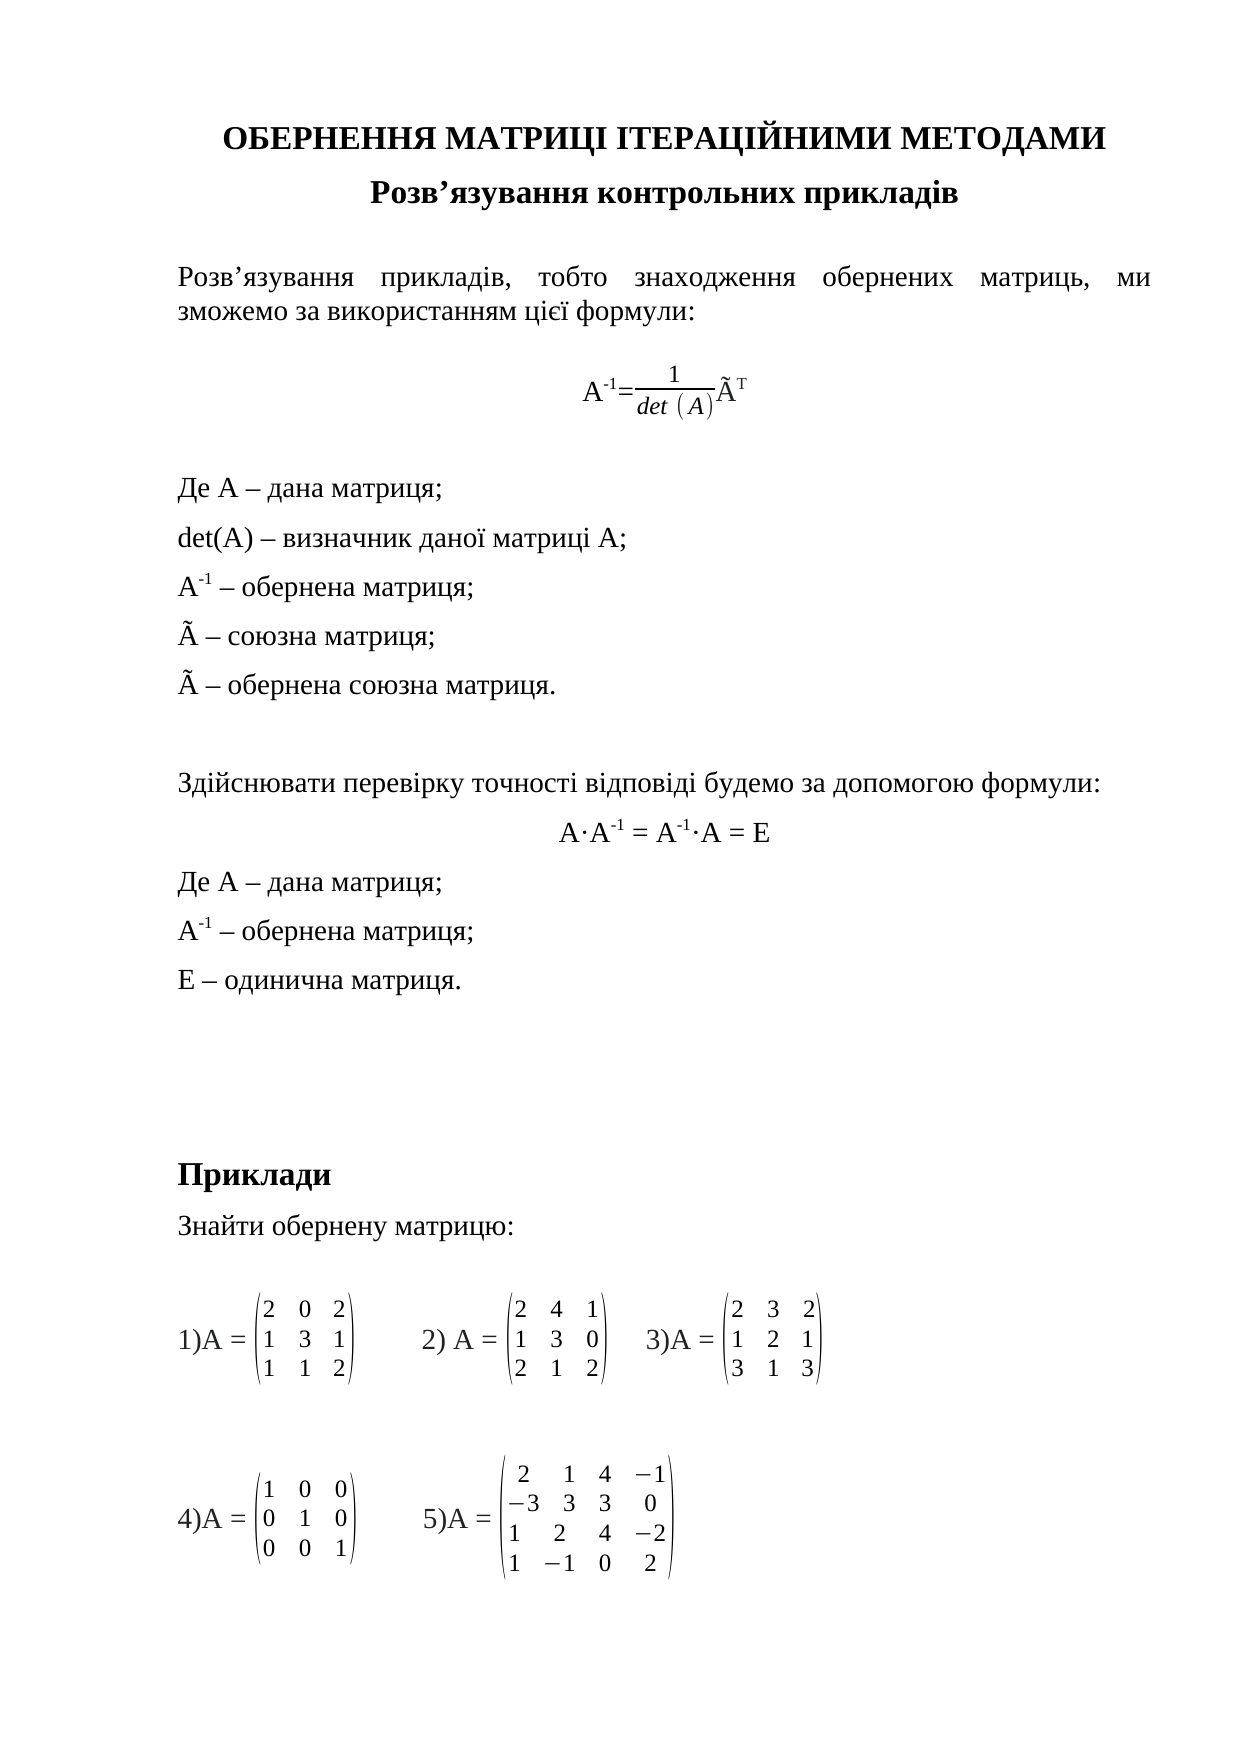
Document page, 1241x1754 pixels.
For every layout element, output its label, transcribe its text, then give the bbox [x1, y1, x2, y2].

text А-1= {\displaystyle {\tilde {A}}} {\displaystyle {\tilde {A}}}ÃÃТ [177, 360, 1152, 421]
text Розв’язування контрольних прикладів [177, 172, 1152, 210]
text А-1 – обернена матриця; [177, 913, 1152, 947]
text ОБЕРНЕННЯ МАТРИЦІ ІТЕРАЦІЙНИМИ МЕТОДАМИ [177, 118, 1152, 156]
text Ã – обернена союзна матриця. [177, 667, 1152, 701]
text Знайти обернену матрицю: [177, 1208, 1152, 1242]
text A·A-1 = A-1·A = E [177, 815, 1152, 848]
text det(A) – визначник даної матриці А; [177, 520, 1152, 553]
text Де A – дана матриця; [177, 471, 1152, 504]
text А-1 – обернена матриця; [177, 569, 1152, 602]
text Е – одинична матриця. [177, 962, 1152, 996]
text Ã – союзна матриця; [177, 618, 1152, 652]
text Здійснювати перевірку точності відповіді будемо за допомогою формули: [177, 766, 1152, 799]
text Приклади [177, 1154, 1152, 1192]
text Де A – дана матриця; [177, 864, 1152, 897]
text 1)А = 2) А = 3)А = [177, 1291, 1152, 1387]
text 4)А = 5)А = [177, 1454, 1152, 1583]
text Розв’язування прикладів, тобто знаходження обернених матриць, ми зможемо за використанням цієї формули: [177, 259, 1152, 327]
